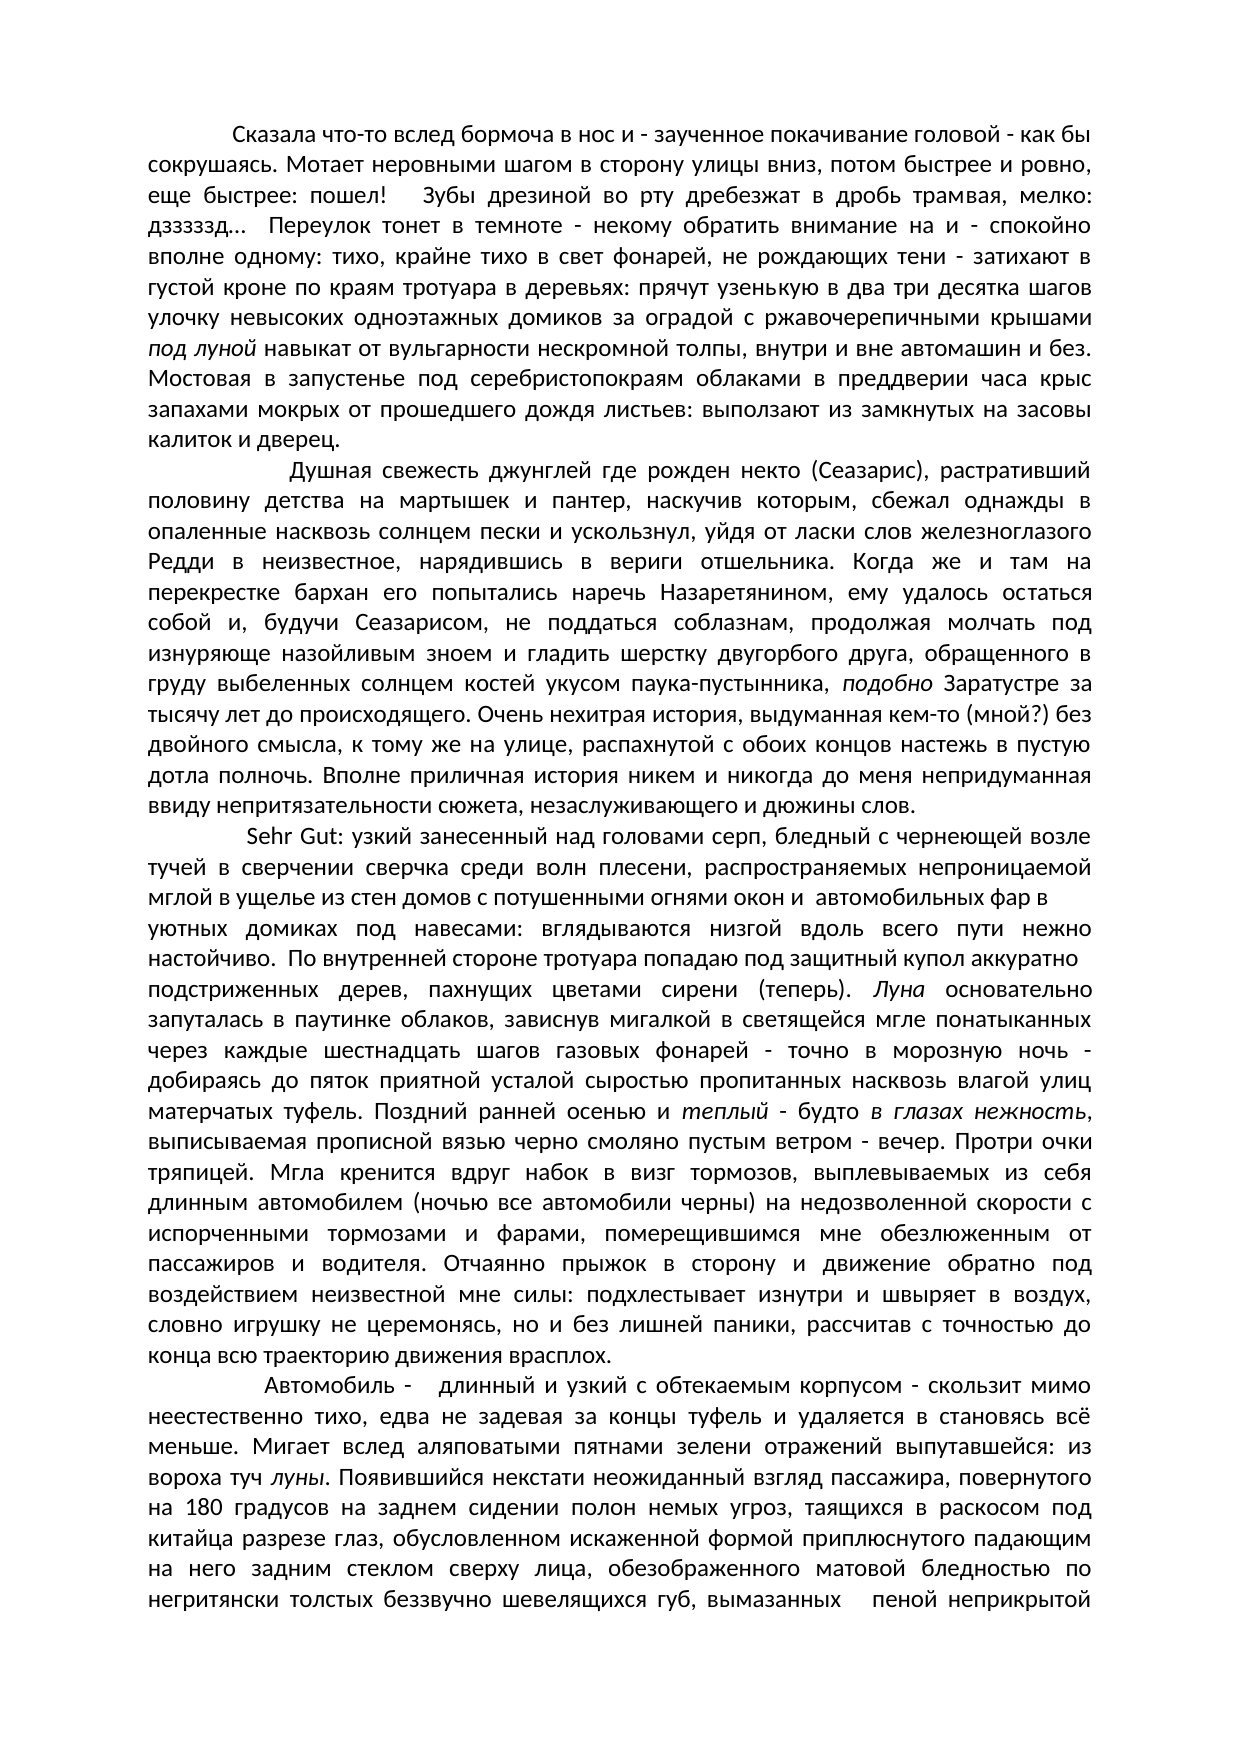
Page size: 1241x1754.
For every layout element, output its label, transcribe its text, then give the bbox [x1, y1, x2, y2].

text Душная свежесть джунглей где рожден некто (Сеазарис), растративший половину детства на мартышек и пантер, наскучив которым, сбежал однажды в опаленные насквозь солнцем пески и ускользнул, уйдя от ласки слов железноглазого Редди в неизвестное, нарядившись в вериги отшельника. Когда же и там на перекрестке бархан его попытались наречь Назаретянином, ему удалось остаться собой и, будучи Сеазарисом, не поддаться соблазнам, продолжая молчать под изнуряюще назойливым зноем и гладить шерстку двугорбого друга, обращенного в груду выбеленных солнцем костей укусом паука-пустынника, подобно Заратустре за тысячу лет до происходящего. Очень нехитрая история, выдуманная кем-то (мной?) без двойного смысла, к тому же на улице, распахнутой с обоих концов настежь в пустую дотла полночь. Вполне приличная история никем и никогда до меня непридуманная ввиду непритязательности сюжета, незаслуживающего и дюжины слов. [148, 454, 1093, 820]
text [148, 1369, 1093, 1614]
text уютных домиках под навесами: вглядываются низгой вдоль всего пути нежно настойчиво. По внутренней стороне тротуара попадаю под защитный купол аккуратно [148, 912, 1093, 973]
text Сказала что-то вслед бормоча в нос и - заученное покачивание головой - как бы сокрушаясь. Мотает неровными шагом в сторону улицы вниз, потом быстрее и ровно, еще быстрее: пошел! Зубы дрезиной во рту дребезжат в дробь трамвая, мелко: дзззззд… Переулок тонет в темноте - некому обратить внимание на и - спокойно вполне одному: тихо, крайне тихо в свет фонарей, не рождающих тени - затихают в густой кроне по краям тротуара в деревьях: прячут узенькую в два три десятка шагов улочку невысоких одноэтажных домиков за оградой с ржавочерепичными крышами под луной навыкат от вульгарности нескромной толпы, внутри и вне автомашин и без. Мостовая в запустенье под серебристопокраям облаками в преддверии часа крыс запахами мокрых от прошедшего дождя листьев: выползают из замкнутых на засовы калиток и дверец. [148, 118, 1093, 454]
text подстриженных дерев, пахнущих цветами сирени (теперь). Луна основательно запуталась в паутинке облаков, зависнув мигалкой в светящейся мгле понатыканных через каждые шестнадцать шагов газовых фонарей - точно в морозную ночь - добираясь до пяток приятной усталой сыростью пропитанных насквозь влагой улиц матерчатых туфель. Поздний ранней осенью и теплый - будто в глазах нежность, выписываемая прописной вязью черно смоляно пустым ветром - вечер. Протри очки тряпицей. Мгла кренится вдруг набок в визг тормозов, выплевываемых из себя длинным автомобилем (ночью все автомобили черны) на недозволенной скорости с испорченными тормозами и фарами, померещившимся мне обезлюженным от пассажиров и водителя. Отчаянно прыжок в сторону и движение обратно под воздействием неизвестной мне силы: подхлестывает изнутри и швыряет в воздух, словно игрушку не церемонясь, но и без лишней паники, рассчитав с точностью до конца всю траекторию движения врасплох. [148, 973, 1093, 1369]
text Sehr Gut: узкий занесенный над головами серп, бледный с чернеющей возле тучей в сверчении сверчка среди волн плесени, распространяемых непроницаемой мглой в ущелье из стен домов с потушенными огнями окон и автомобильных фар в [148, 820, 1093, 912]
